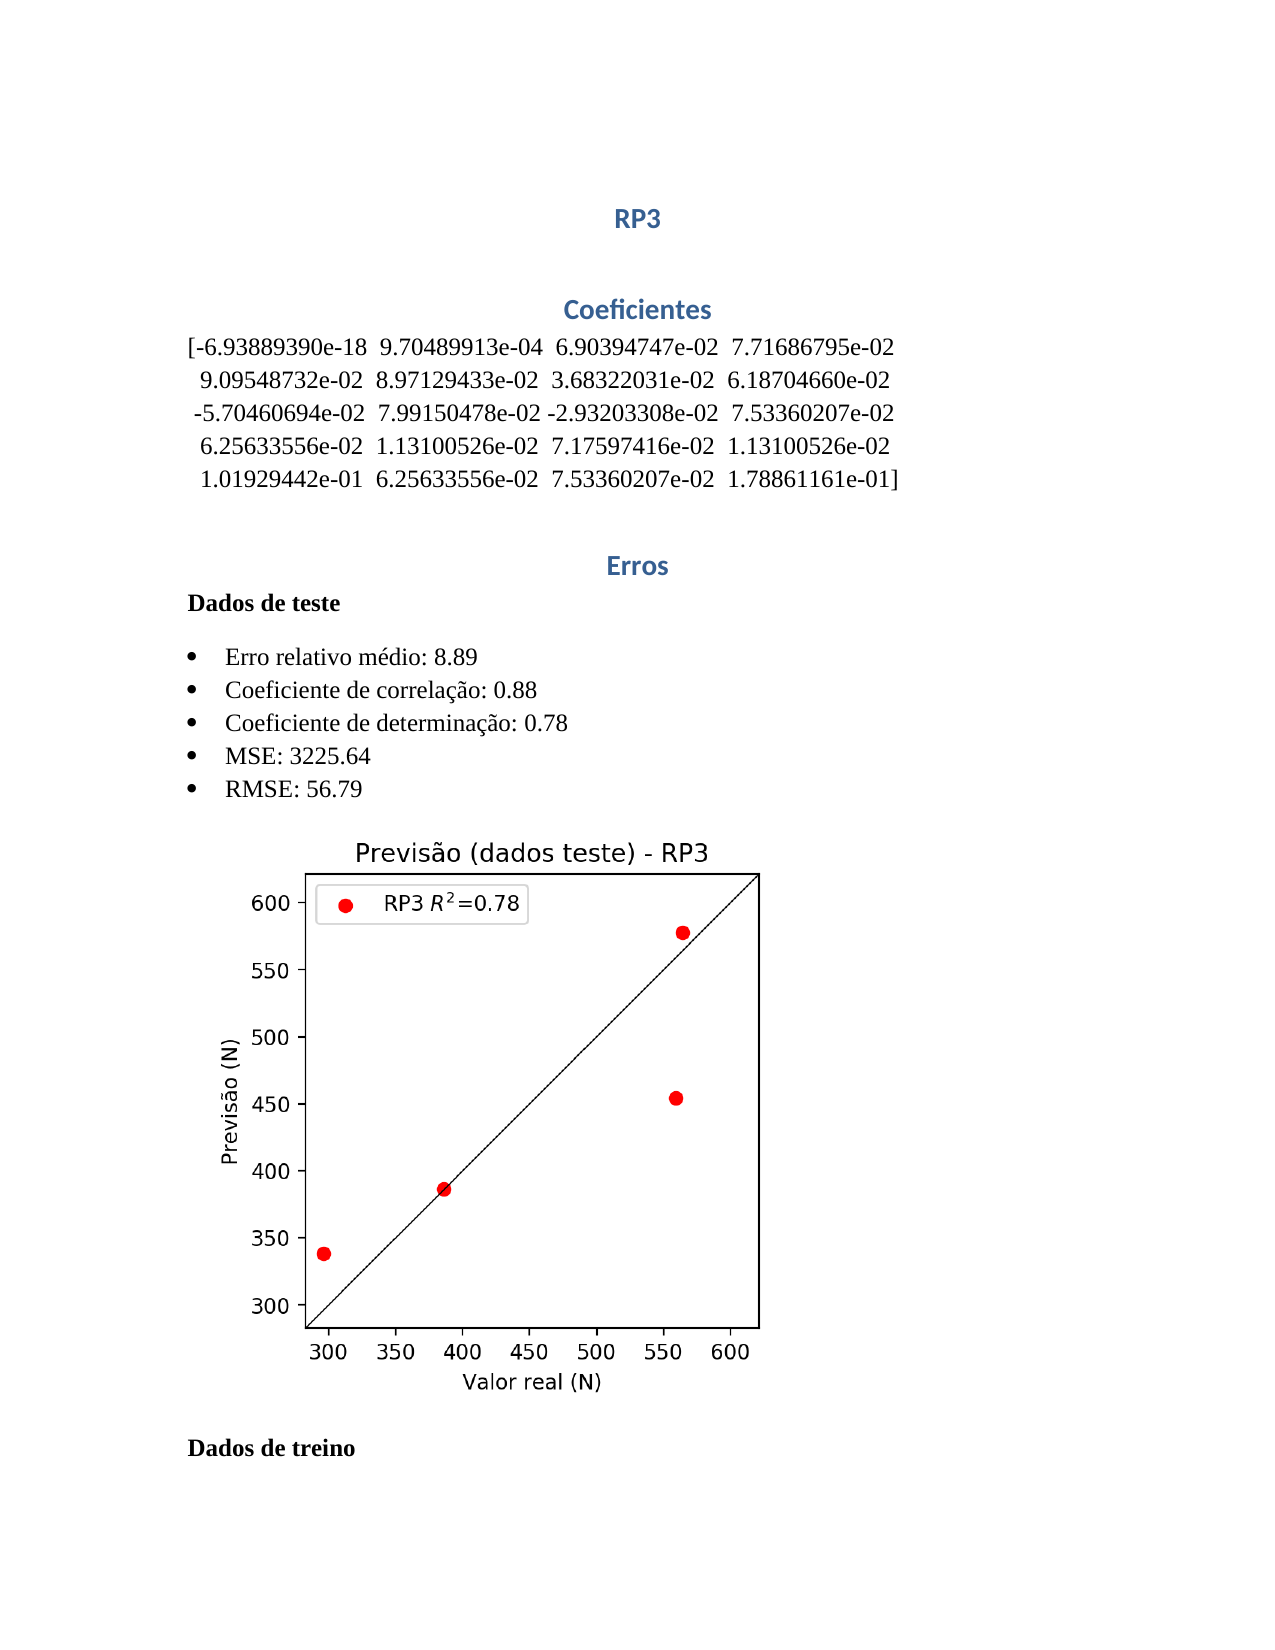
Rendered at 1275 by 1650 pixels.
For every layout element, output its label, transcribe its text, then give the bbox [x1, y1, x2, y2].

picture [206, 827, 773, 1408]
text Dados de treino [187, 1433, 1087, 1461]
subtitle RP3 [187, 200, 1087, 236]
list MSE: 3225.64 [187, 741, 1087, 769]
text Dados de teste [187, 588, 1087, 617]
subtitle Coeficientes [187, 291, 1087, 327]
list Coeficiente de determinação: 0.78 [187, 708, 1087, 737]
subtitle Erros [187, 547, 1087, 583]
list Coeficiente de correlação: 0.88 [187, 675, 1087, 703]
list Erro relativo médio: 8.89 [187, 642, 1087, 671]
text [-6.93889390e-18 9.70489913e-04 6.90394747e-02 7.71686795e-02 9.09548732e-02 8.97129433e-02 3.68322031e-02 6.18704660e-02 -5.70460694e-02 7.99150478e-02 -2.93203308e-02 7.53360207e-02 6.25633556e-02 1.13100526e-02 7.17597416e-02 1.13100526e-02 1.01929442e-01 6.25633556e-02 7.53360207e-02 1.78861161e-01] [187, 332, 1087, 493]
list RMSE: 56.79 [187, 774, 1087, 803]
